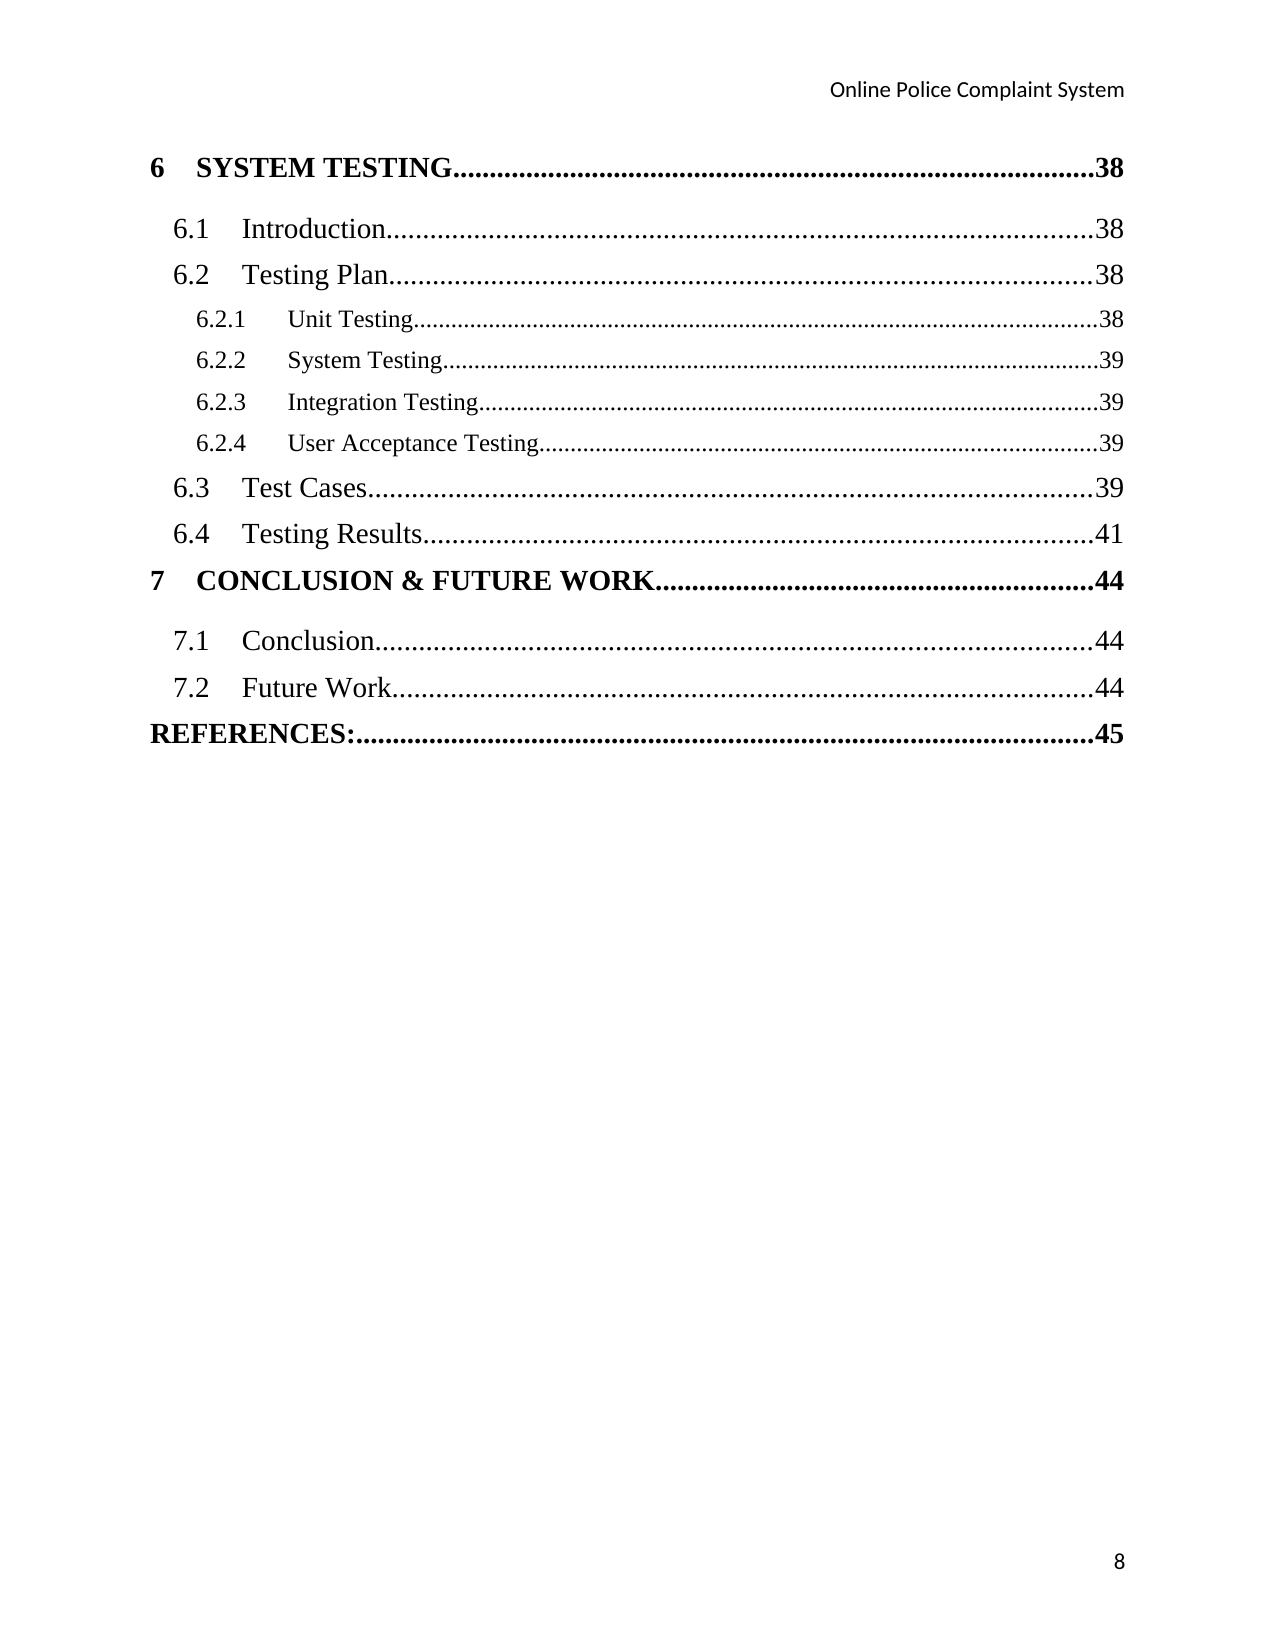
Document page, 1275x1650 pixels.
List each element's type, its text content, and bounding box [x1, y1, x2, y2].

text 6.2.2 System Testing 39 [196, 345, 1125, 374]
text 6.2.3 Integration Testing 39 [196, 387, 1125, 416]
text REFERENCES: 45 [150, 717, 1125, 750]
text 7.2 Future Work 44 [173, 670, 1125, 704]
text 6.3 Test Cases 39 [173, 470, 1125, 503]
text 6.1 Introduction 38 [173, 211, 1125, 244]
text 6.4 Testing Results 41 [173, 516, 1125, 550]
text 7 CONCLUSION & FUTURE WORK 44 [150, 563, 1125, 596]
text 6.2.1 Unit Testing 38 [196, 304, 1125, 333]
text 6 SYSTEM TESTING 38 [150, 150, 1125, 183]
text 6.2.4 User Acceptance Testing 39 [196, 428, 1125, 457]
text 6.2 Testing Plan 38 [173, 257, 1125, 291]
text 7.1 Conclusion 44 [173, 623, 1125, 657]
